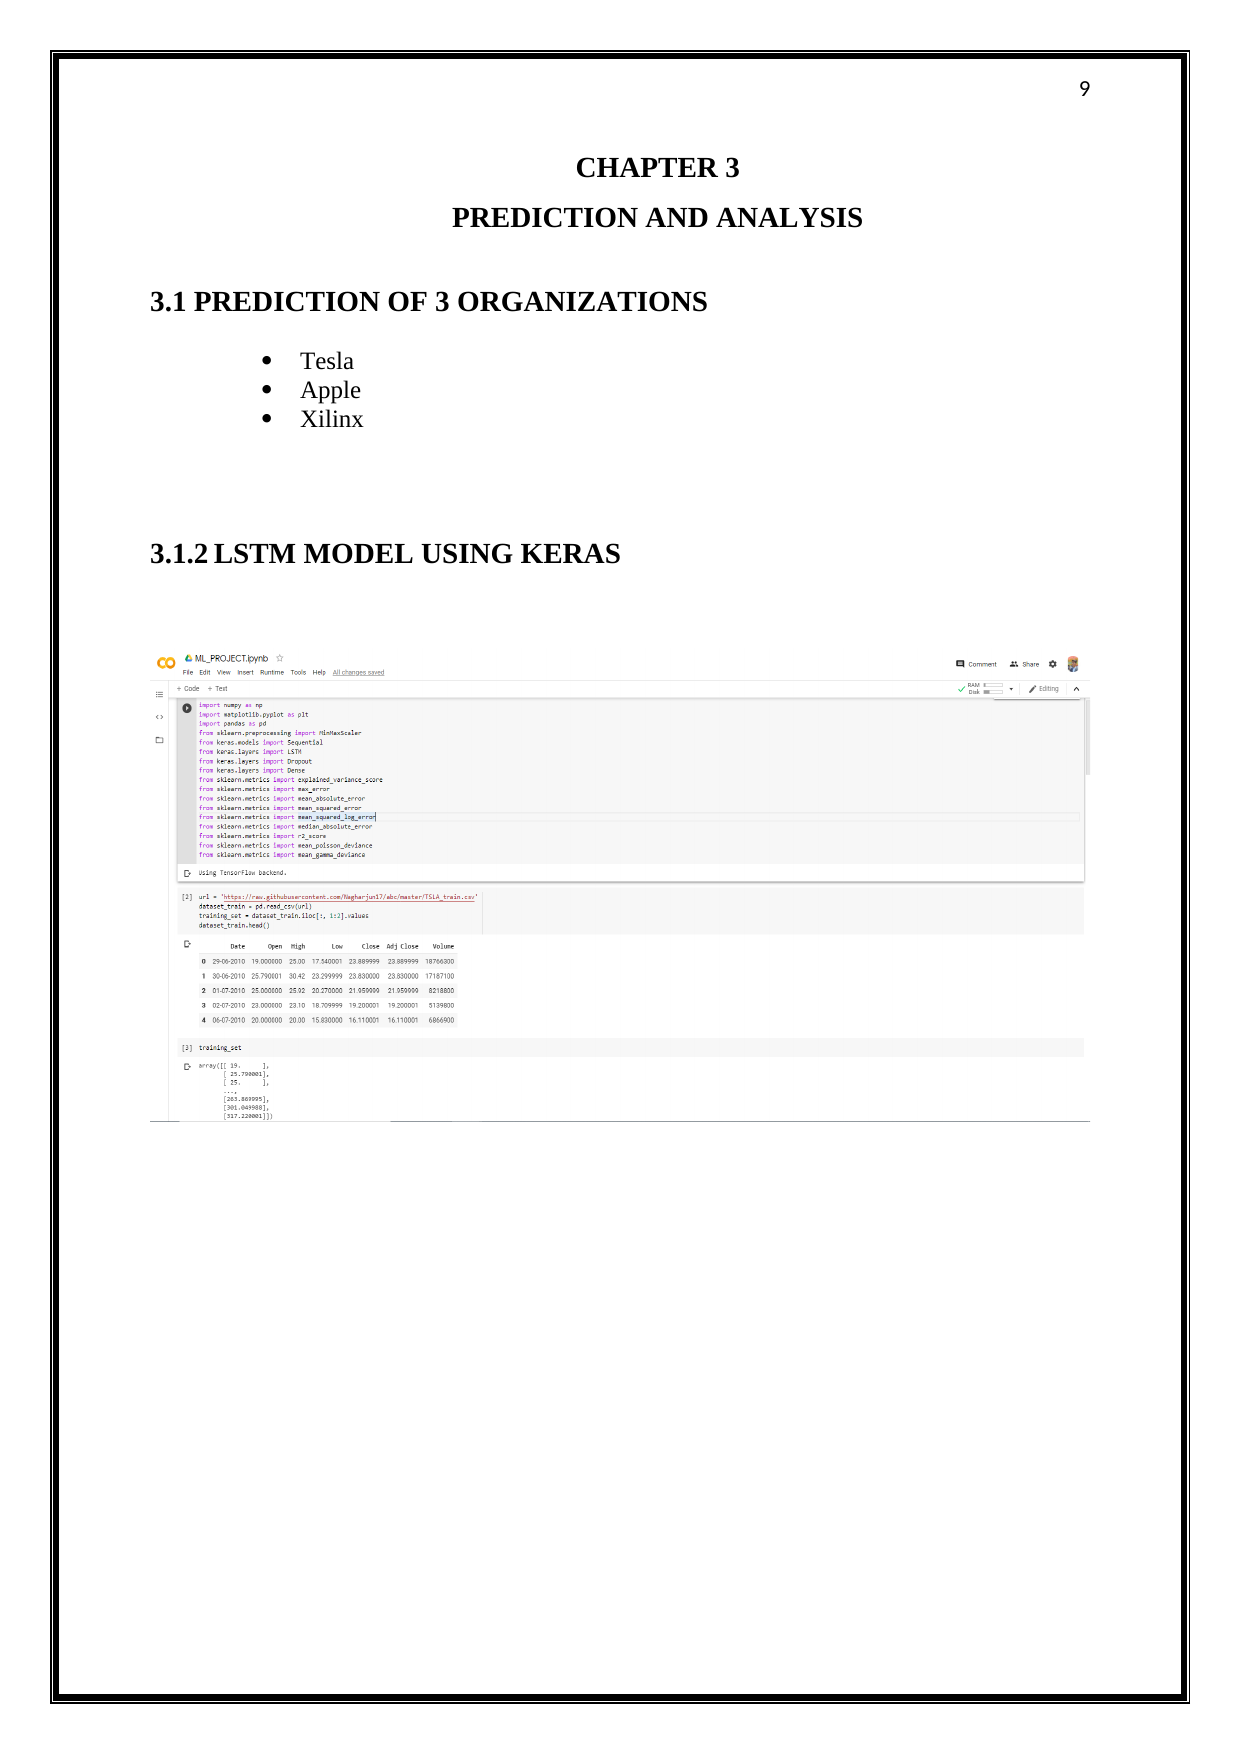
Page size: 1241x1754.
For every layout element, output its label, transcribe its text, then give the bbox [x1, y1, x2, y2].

list Tesla [262, 346, 1090, 375]
list Xilinx [262, 404, 1090, 433]
text 3.1.2 LSTM MODEL USING KERAS [150, 536, 1090, 569]
list PREDICTION AND ANALYSIS [225, 200, 1090, 234]
text 3.1 PREDICTION OF 3 ORGANIZATIONS [150, 284, 1090, 318]
list CHAPTER 3 [225, 150, 1090, 183]
list Apple [262, 375, 1090, 404]
picture [150, 648, 1091, 1122]
